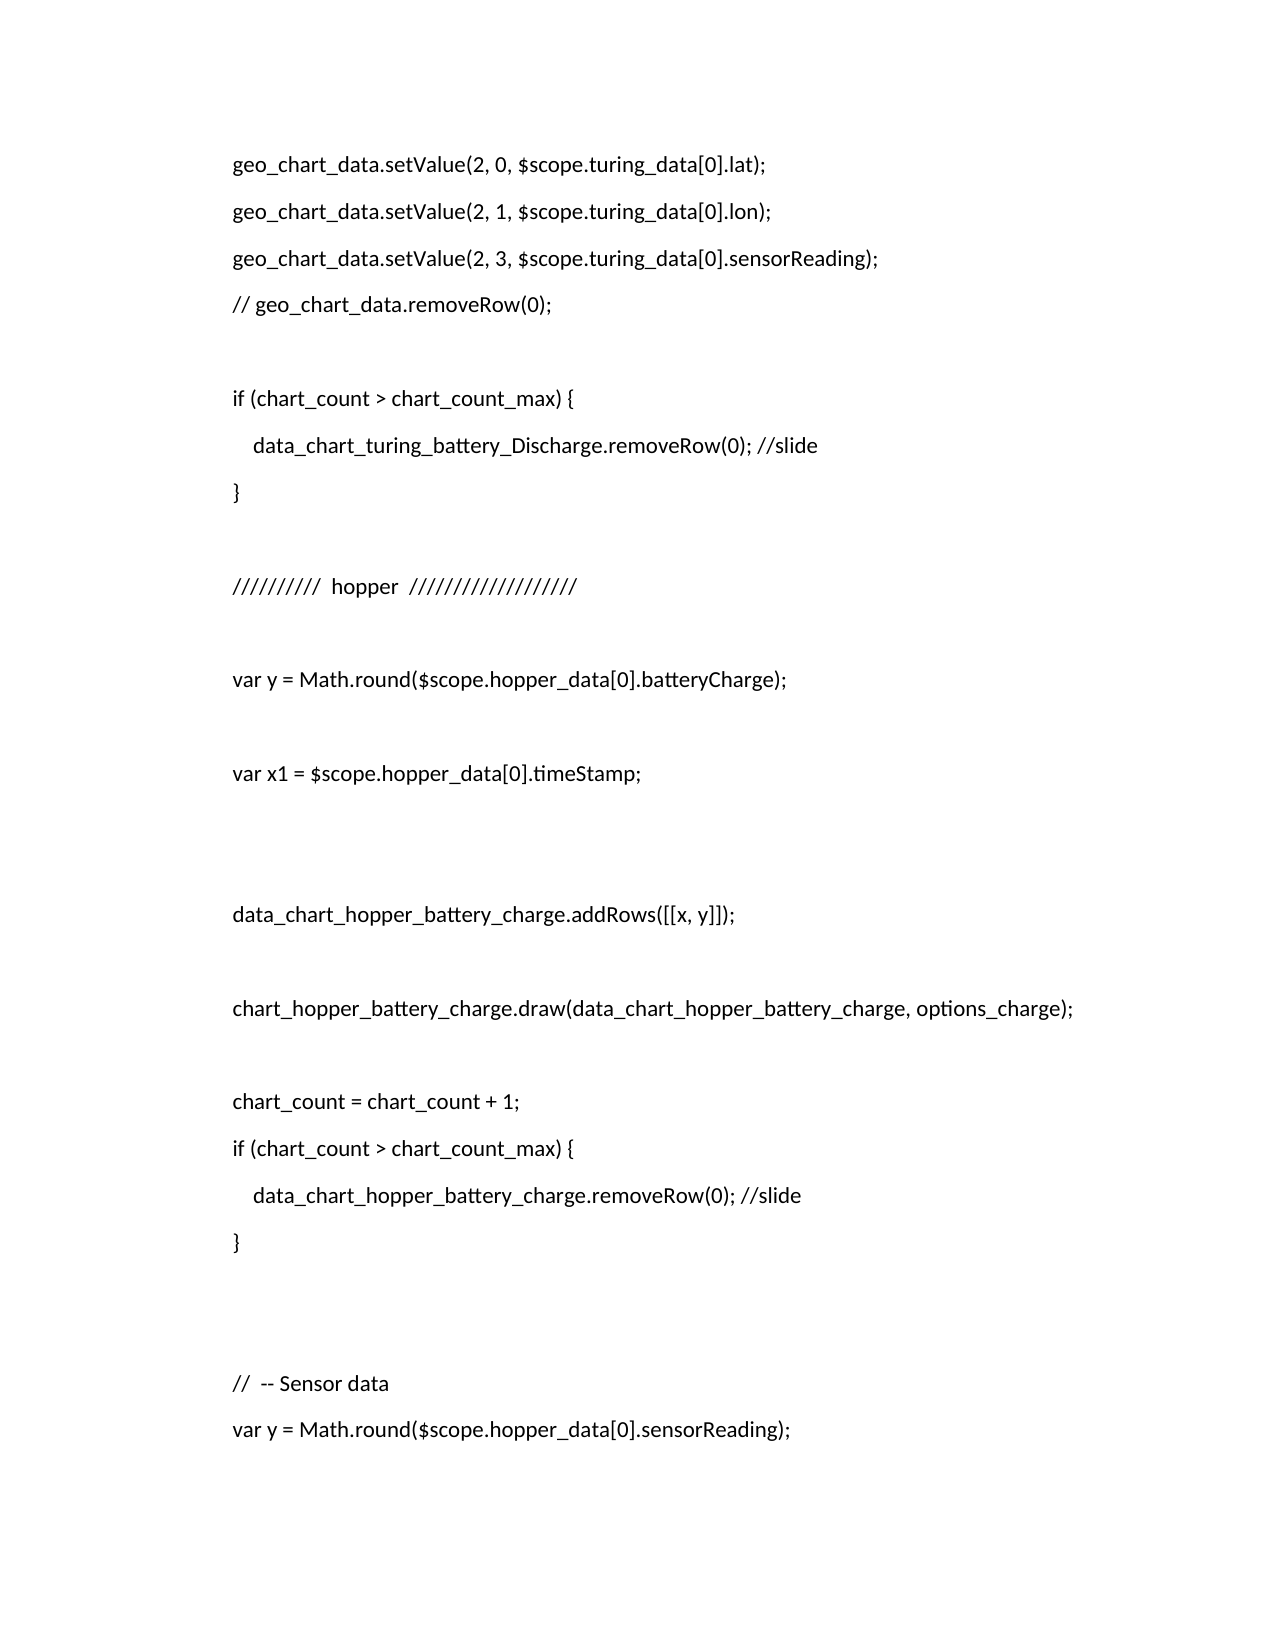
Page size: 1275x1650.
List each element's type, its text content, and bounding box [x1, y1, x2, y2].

text data_chart_hopper_battery_charge.addRows([[x, y]]); [150, 900, 1125, 928]
text geo_chart_data.setValue(2, 1, $scope.turing_data[0].lon); [150, 197, 1125, 225]
text var y = Math.round($scope.hopper_data[0].sensorReading); [150, 1416, 1125, 1444]
text if (chart_count > chart_count_max) { [150, 1134, 1125, 1162]
text // geo_chart_data.removeRow(0); [150, 291, 1125, 319]
text data_chart_turing_battery_Discharge.removeRow(0); //slide [150, 431, 1125, 459]
text } [150, 478, 1125, 506]
text var x1 = $scope.hopper_data[0].timeStamp; [150, 759, 1125, 787]
text chart_count = chart_count + 1; [150, 1087, 1125, 1116]
text var y = Math.round($scope.hopper_data[0].batteryCharge); [150, 666, 1125, 694]
text geo_chart_data.setValue(2, 3, $scope.turing_data[0].sensorReading); [150, 244, 1125, 272]
text } [150, 1228, 1125, 1256]
text chart_hopper_battery_charge.draw(data_chart_hopper_battery_charge, options_charge); [150, 994, 1125, 1022]
text geo_chart_data.setValue(2, 0, $scope.turing_data[0].lat); [150, 150, 1125, 178]
text ////////// hopper /////////////////// [150, 572, 1125, 600]
text // -- Sensor data [150, 1369, 1125, 1397]
text data_chart_hopper_battery_charge.removeRow(0); //slide [150, 1181, 1125, 1209]
text if (chart_count > chart_count_max) { [150, 384, 1125, 412]
